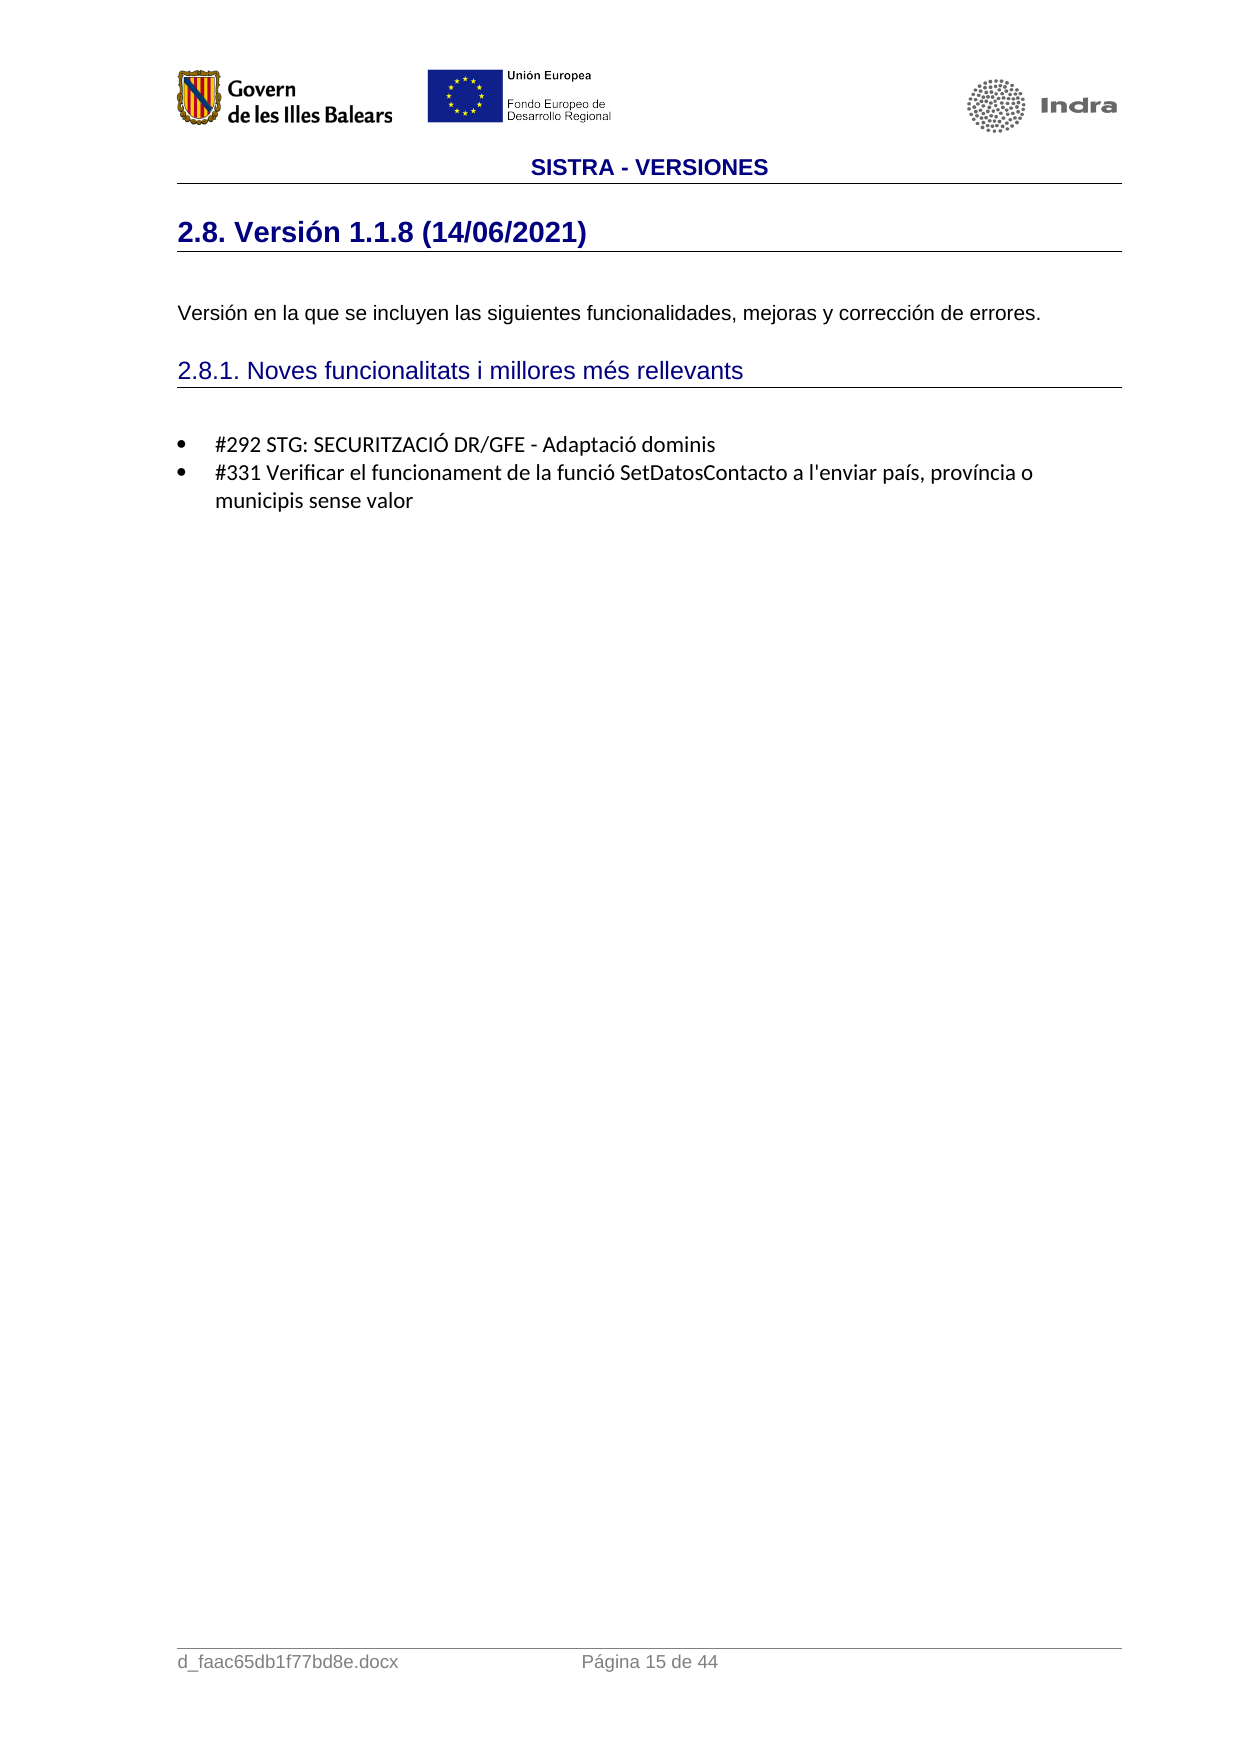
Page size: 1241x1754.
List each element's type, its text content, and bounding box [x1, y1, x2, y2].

list #292 STG: SECURITZACIÓ DR/GFE - Adaptació dominis [177, 430, 1122, 458]
picture [421, 67, 611, 125]
subtitle Versión 1.1.8 (14/06/2021) [177, 215, 1122, 251]
text Versión en la que se incluyen las siguientes funcionalidades, mejoras y corrección de errores. [177, 301, 1122, 324]
subtitle Noves funcionalitats i millores més rellevants [177, 356, 1122, 387]
list #331 Verificar el funcionament de la funció SetDatosContacto a l'enviar país, província o municipis sense valor [177, 458, 1122, 514]
picture [176, 70, 393, 125]
